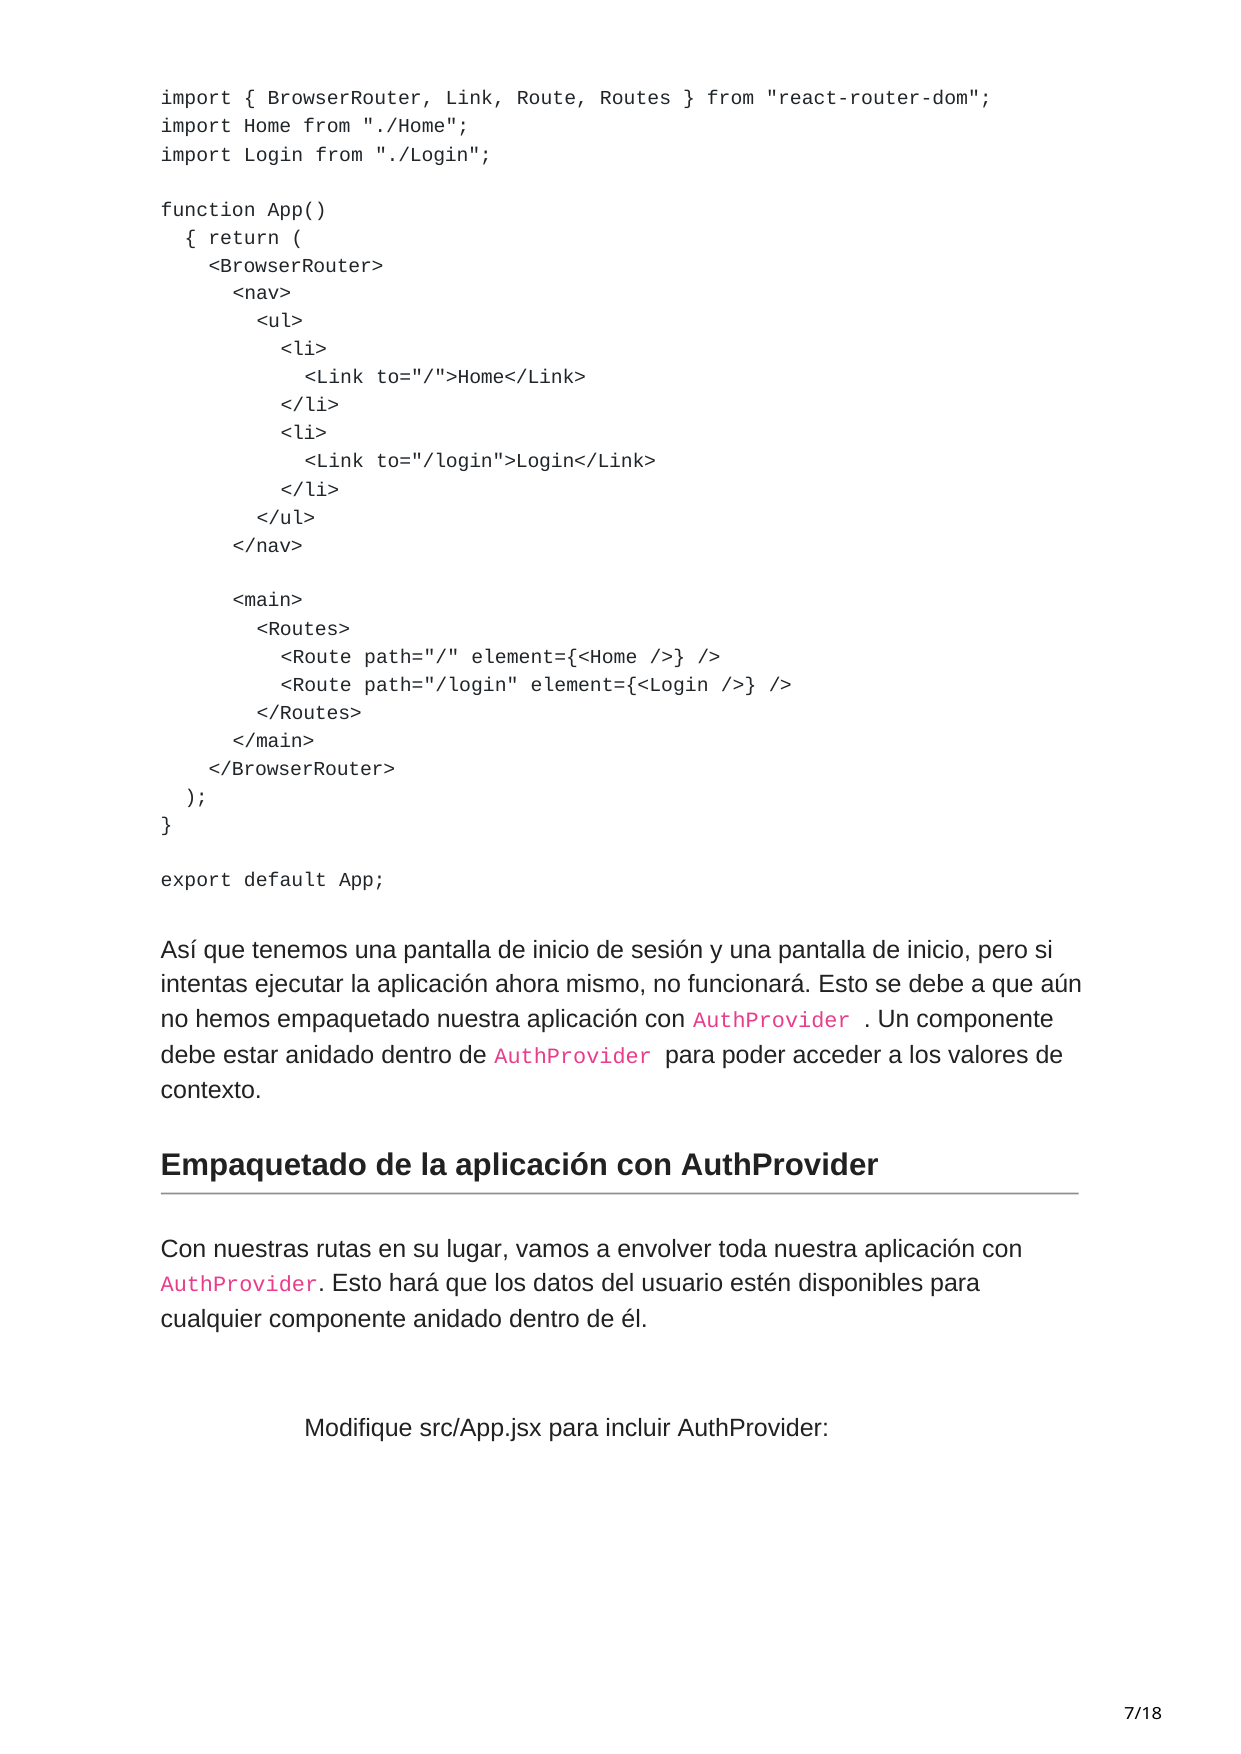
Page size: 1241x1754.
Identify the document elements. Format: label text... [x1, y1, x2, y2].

text </li> [280, 395, 1128, 417]
text </ul> [256, 508, 1128, 530]
text <Link to="/login">Login</Link> [304, 451, 1128, 474]
text Con nuestras rutas en su lugar, vamos a envolver toda nuestra aplicación con AuthProvider. Esto hará que los datos del usuario estén disponibles para cualquier componente anidado dentro de él. [160, 1233, 1074, 1332]
text Modifique src/App.jsx para incluir AuthProvider: [198, 1413, 1128, 1442]
text <BrowserRouter> [208, 256, 1128, 277]
text <ul> [256, 311, 1128, 333]
text import Login from "./Login"; [160, 144, 1128, 166]
text <Routes> [256, 618, 1128, 641]
text import { BrowserRouter, Link, Route, Routes } from "react-router-dom"; import Home from "./Home"; [160, 88, 1032, 138]
text ); [184, 787, 1128, 809]
text </nav> [232, 536, 1128, 558]
text export default App; [160, 870, 1128, 892]
text </li> [280, 479, 1128, 502]
text function App() { return ( [160, 200, 418, 251]
text <li> [280, 423, 1128, 446]
text <li> [280, 339, 1128, 361]
text Así que tenemos una pantalla de inicio de sesión y una pantalla de inicio, pero si intentas ejecutar la aplicación ahora mismo, no funcionará. Esto se debe a que aún no hemos empaquetado nuestra aplicación con AuthProvider . Un componente debe estar anidado dentro de AuthProvider para poder acceder a los valores de contexto. [160, 935, 1096, 1104]
subtitle Empaquetado de la aplicación con AuthProvider [160, 1146, 1128, 1182]
text </main> [232, 731, 1128, 753]
text <Route path="/login" element={<Login />} /> [280, 675, 1128, 697]
text <main> [232, 590, 1128, 613]
text } [160, 815, 1128, 838]
text </BrowserRouter> [208, 759, 1128, 781]
text </Routes> [256, 703, 1128, 725]
text <Link to="/">Home</Link> [304, 367, 1128, 389]
text <Route path="/" element={<Home />} /> [280, 647, 1128, 669]
text <nav> [232, 283, 1128, 305]
